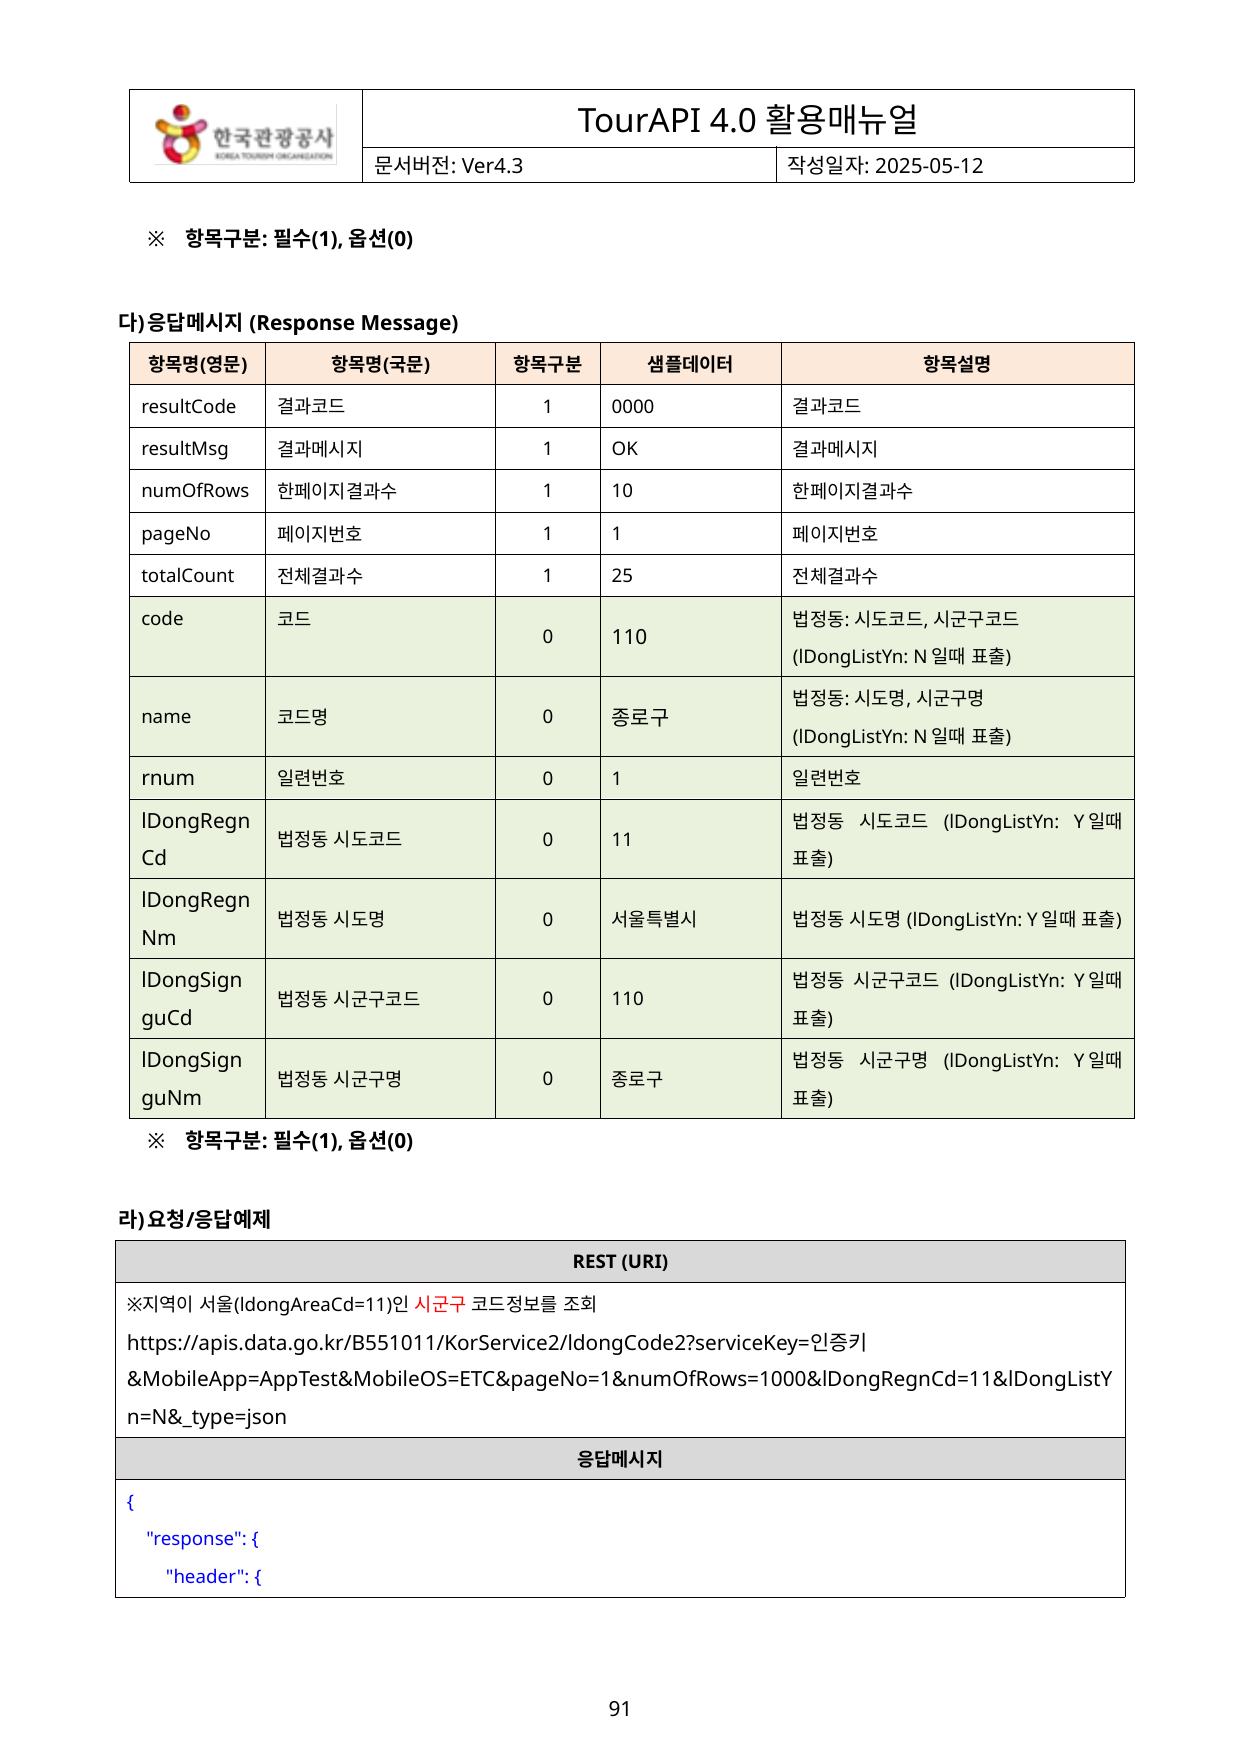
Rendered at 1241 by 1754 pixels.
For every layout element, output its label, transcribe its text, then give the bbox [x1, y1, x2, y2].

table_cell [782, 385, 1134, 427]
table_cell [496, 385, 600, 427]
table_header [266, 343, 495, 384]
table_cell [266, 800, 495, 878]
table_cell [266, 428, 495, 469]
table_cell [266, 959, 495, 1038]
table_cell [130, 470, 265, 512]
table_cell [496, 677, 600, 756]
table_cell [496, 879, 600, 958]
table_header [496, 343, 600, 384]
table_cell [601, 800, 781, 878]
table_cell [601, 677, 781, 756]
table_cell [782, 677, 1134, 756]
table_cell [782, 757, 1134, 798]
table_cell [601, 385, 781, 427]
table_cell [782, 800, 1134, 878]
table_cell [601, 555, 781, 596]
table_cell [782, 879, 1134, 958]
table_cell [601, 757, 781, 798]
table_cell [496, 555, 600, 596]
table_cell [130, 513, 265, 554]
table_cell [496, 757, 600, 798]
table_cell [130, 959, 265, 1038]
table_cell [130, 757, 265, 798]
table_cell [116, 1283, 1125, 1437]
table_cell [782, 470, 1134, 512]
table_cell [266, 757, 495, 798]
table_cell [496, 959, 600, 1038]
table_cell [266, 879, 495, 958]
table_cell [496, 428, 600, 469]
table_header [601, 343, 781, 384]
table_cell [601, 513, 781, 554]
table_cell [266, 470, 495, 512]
picture [154, 104, 338, 167]
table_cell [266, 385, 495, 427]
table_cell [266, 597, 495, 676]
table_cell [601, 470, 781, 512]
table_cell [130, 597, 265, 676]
list 항목구분: 필수(1), 옵션(0) [139, 1119, 1130, 1160]
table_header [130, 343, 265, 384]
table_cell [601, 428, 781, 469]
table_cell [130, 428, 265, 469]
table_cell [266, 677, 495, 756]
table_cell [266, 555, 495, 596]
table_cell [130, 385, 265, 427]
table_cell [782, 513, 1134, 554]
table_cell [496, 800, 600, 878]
list 항목구분: 필수(1), 옵션(0) [139, 217, 1130, 258]
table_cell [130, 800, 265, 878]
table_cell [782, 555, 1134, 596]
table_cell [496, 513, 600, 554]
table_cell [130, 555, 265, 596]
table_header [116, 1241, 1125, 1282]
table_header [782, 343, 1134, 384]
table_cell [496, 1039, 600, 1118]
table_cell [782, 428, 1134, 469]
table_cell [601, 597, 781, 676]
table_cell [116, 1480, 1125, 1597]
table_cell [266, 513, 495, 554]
list 응답메시지 (Response Message) [110, 300, 1130, 342]
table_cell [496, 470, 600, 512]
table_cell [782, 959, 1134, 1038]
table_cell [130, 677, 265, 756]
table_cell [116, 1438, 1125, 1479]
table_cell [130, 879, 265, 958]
list 요청/응답예제 [110, 1200, 1130, 1239]
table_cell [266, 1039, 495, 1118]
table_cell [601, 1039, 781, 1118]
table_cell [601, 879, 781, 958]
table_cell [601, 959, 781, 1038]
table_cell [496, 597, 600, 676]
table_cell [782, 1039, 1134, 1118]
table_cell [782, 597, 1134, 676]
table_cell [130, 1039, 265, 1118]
